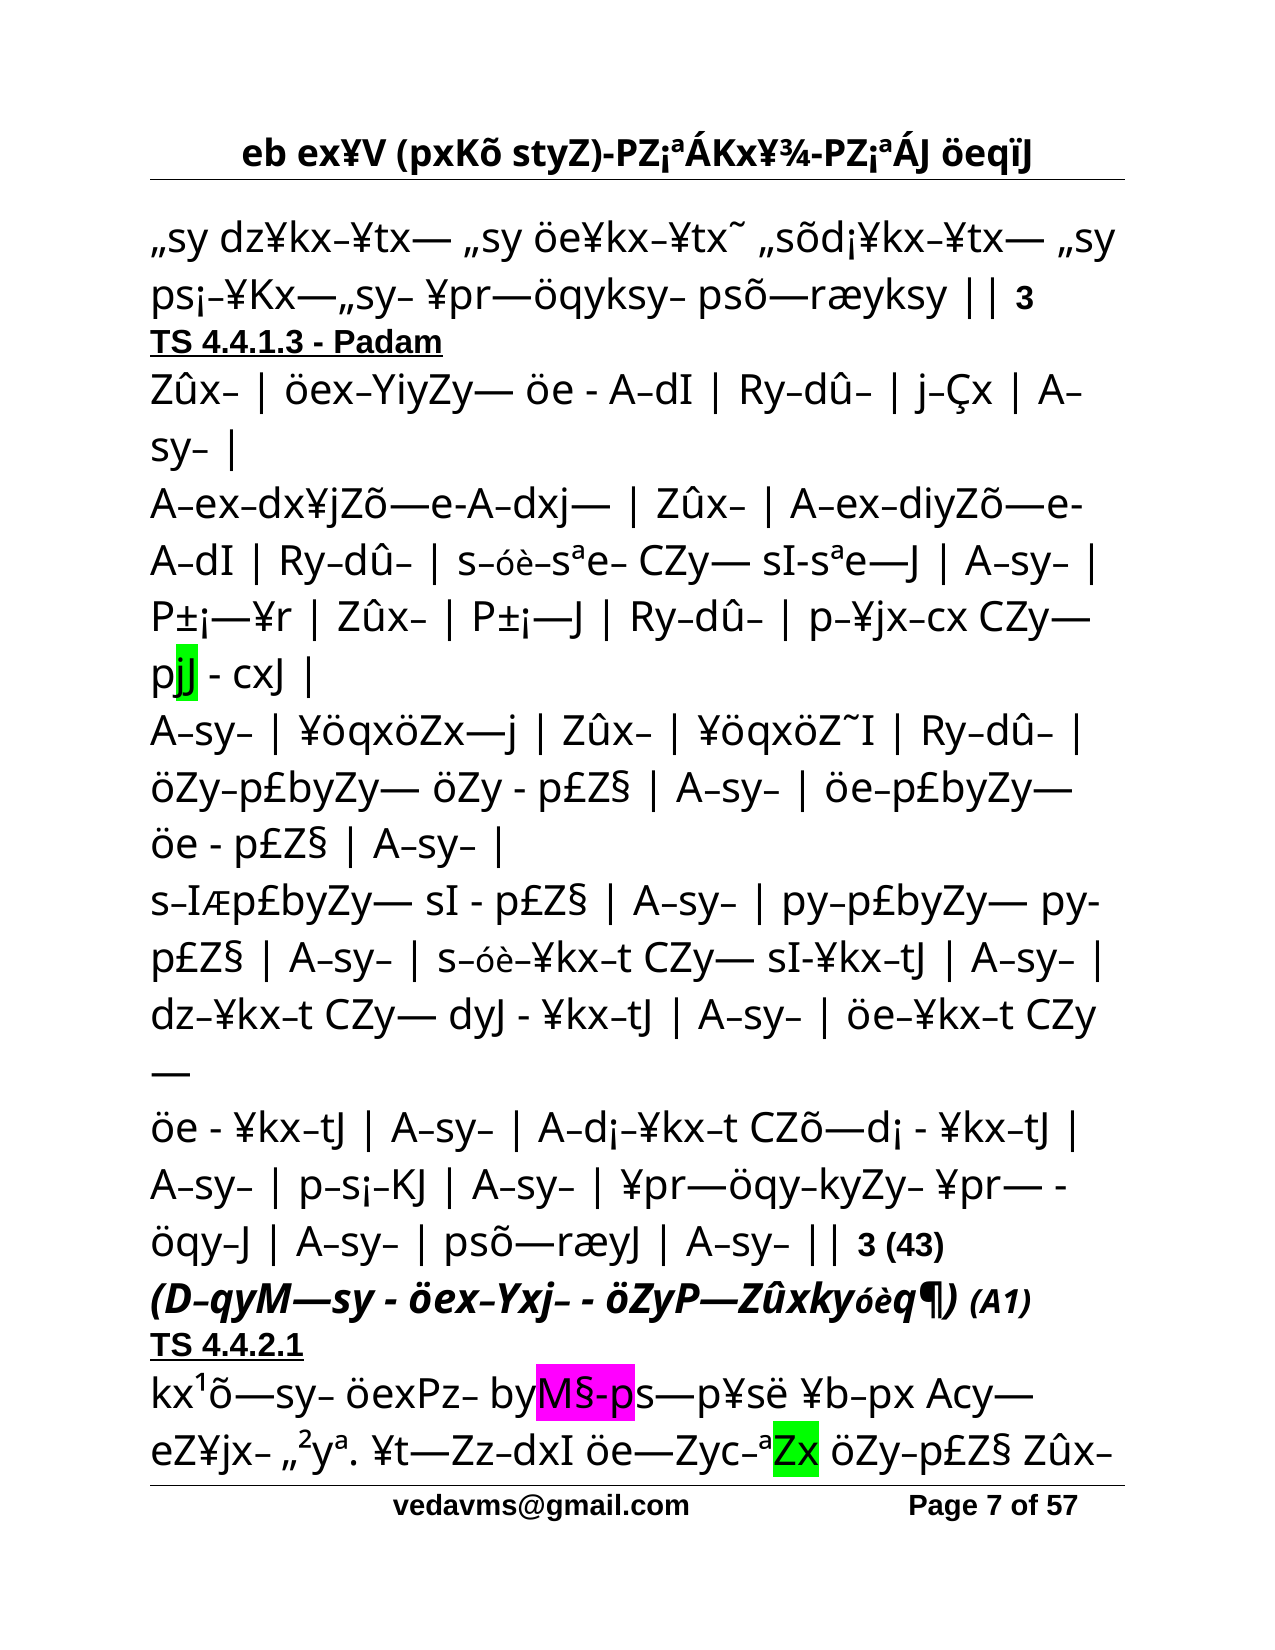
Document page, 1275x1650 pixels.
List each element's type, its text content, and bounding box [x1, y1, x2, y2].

text (D–qyM—sy - öex–Yxj– - öZyP—Zûxkyóèq¶) (A1) [150, 1268, 1125, 1325]
text A–sy– | p–s¡–KJ | A–sy– | ¥pr—öqy–kyZy– ¥pr— - öqy–J | A–sy– | psõ—ræyJ | A–sy– || 3 (43) [150, 1155, 1125, 1268]
text A–ex–dx¥jZõ—e-A–dxj— | Zûx– | A–ex–diyZõ—e-A–dI | Ry–dû– | s–óè–sªe– CZy— sI-sªe—J | A–sy– | P±¡—¥r | Zûx– | P±¡—J | Ry–dû– | p–¥jx–cx CZy— pjJ - cxJ | [150, 474, 1125, 701]
text TS 4.4.2.1 [150, 1325, 1181, 1364]
text dz–¥kx–t CZy— dyJ - ¥kx–tJ | A–sy– | öe–¥kx–t CZy— [150, 985, 1125, 1098]
text s–IÆp£byZy— sI - p£Z§ | A–sy– | py–p£byZy— py-p£Z§ | A–sy– | s–óè–¥kx–t CZy— sI-¥kx–tJ | A–sy– | [150, 871, 1125, 985]
text ps¡–¥Kx—„sy– ¥pr—öqyksy– psõ—ræyksy || 3 [150, 265, 1125, 322]
text Zûx– | öex–YiyZy— öe - A–dI | Ry–dû– | j–Çx | A–sy– | [150, 360, 1125, 474]
text öe–p£b—sy s–IÆp£b—sy py–p£b—sy sóè¥kx–¥tx— „sy dz¥kx–¥tx— „sy öe¥kx–¥tx˜ „sõd¡¥kx–¥tx— „sy [150, 208, 1125, 265]
text A–sy– | ¥öqxöZx—j | Zûx– | ¥öqxöZ˜I | Ry–dû– | öZy–p£byZy— öZy - p£Z§ | A–sy– | öe–p£byZy— öe - p£Z§ | A–sy– | [150, 701, 1125, 871]
text kx¹õ—sy– öexPz– byM§-ps—p¥së ¥b–px Acy—eZ¥jx– „²yª. ¥t—Zz–dxI öe—Zyc–ªZx öZy–p£Z§ Zûx– ¥sëxi—J [150, 1364, 1125, 1477]
text TS 4.4.1.3 - Padam [150, 322, 1125, 360]
text öe - ¥kx–tJ | A–sy– | A–d¡–¥kx–t CZõ—d¡ - ¥kx–tJ | [150, 1098, 1125, 1155]
